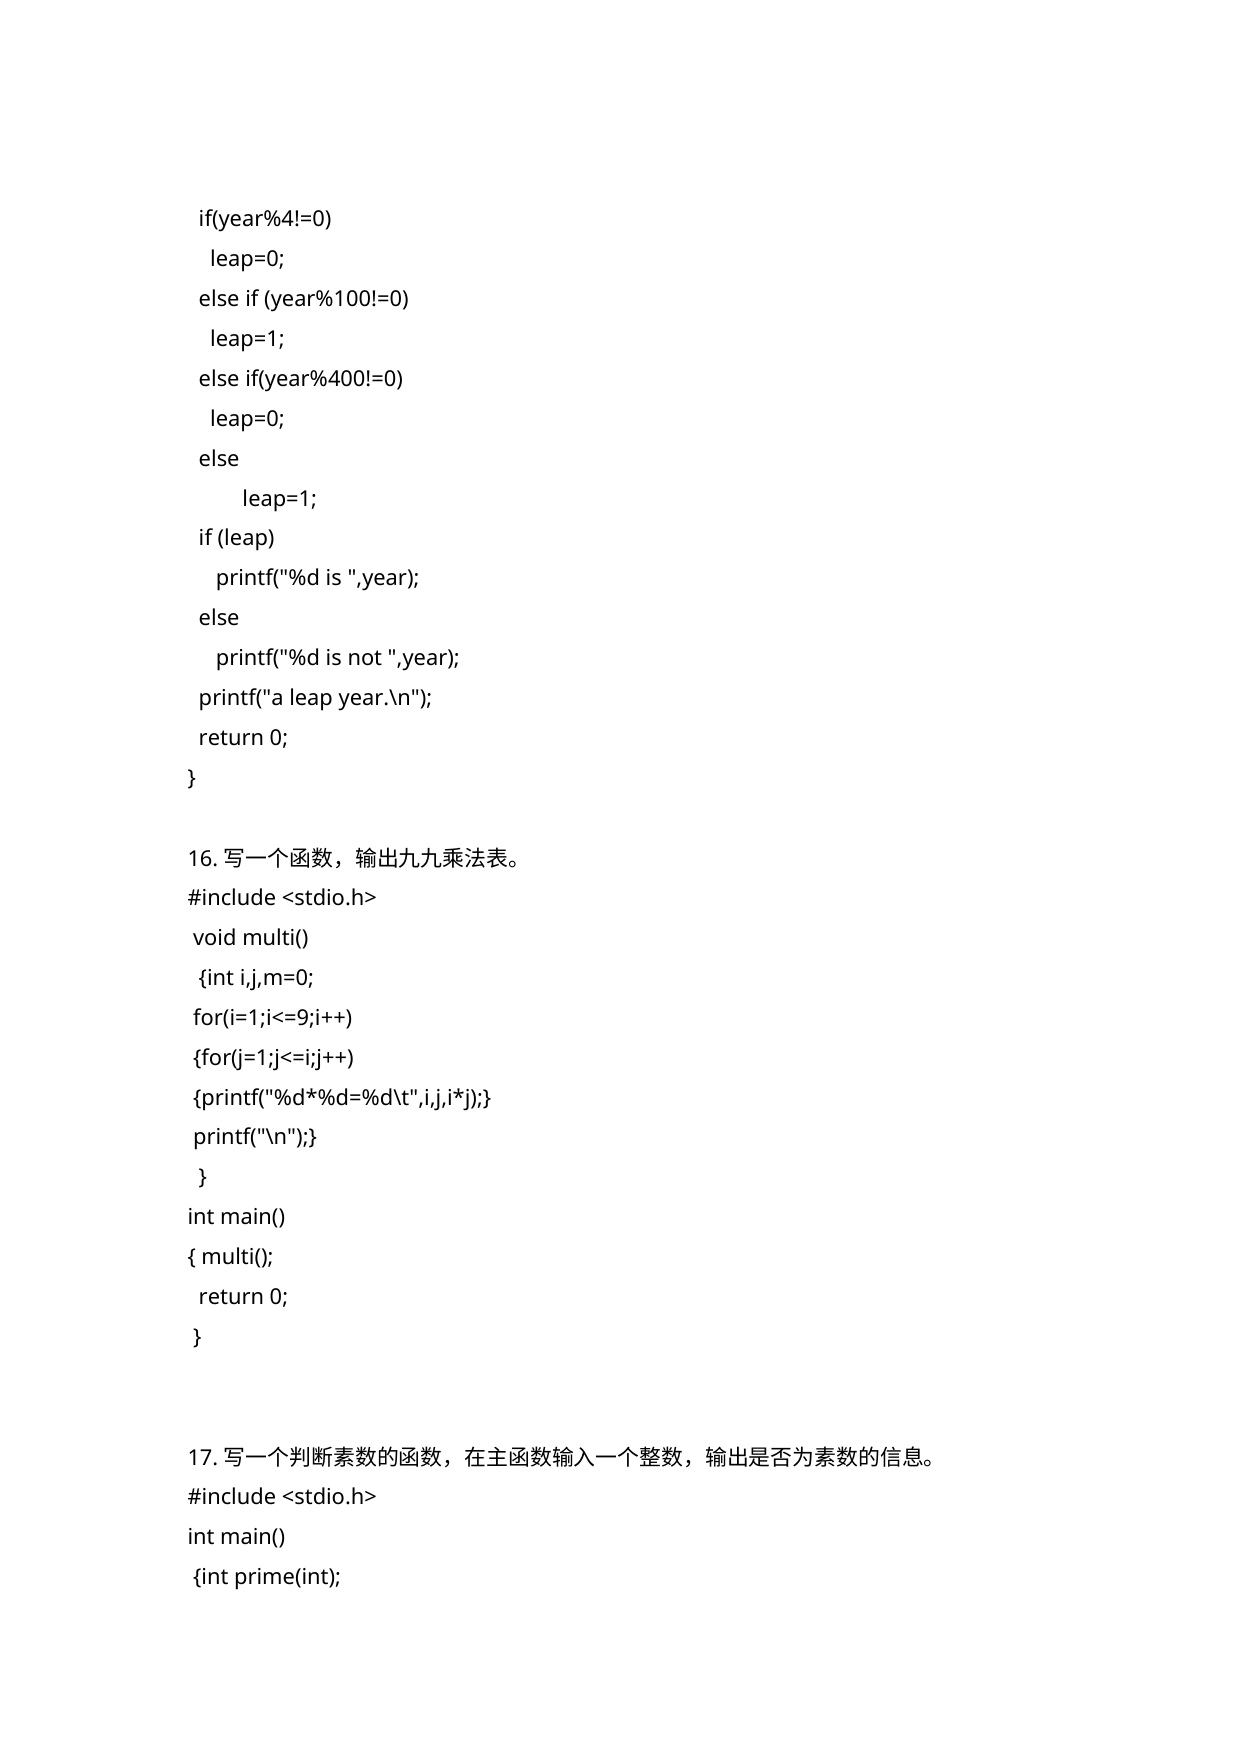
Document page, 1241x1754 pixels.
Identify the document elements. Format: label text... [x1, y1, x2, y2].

text {int prime(int); [187, 1559, 1122, 1592]
text if(year%4!=0) [187, 202, 1122, 234]
text } [187, 1319, 1122, 1352]
text printf("a leap year.\n"); [187, 681, 1122, 713]
text { multi(); [187, 1240, 1122, 1272]
text 17. 写一个判断素数的函数，在主函数输入一个整数，输出是否为素数的信息。 [187, 1439, 1122, 1472]
text for(i=1;i<=9;i++) [187, 1000, 1122, 1033]
text {for(j=1;j<=i;j++) [187, 1040, 1122, 1073]
text printf("%d is not ",year); [187, 641, 1122, 673]
text leap=1; [187, 322, 1122, 354]
text printf("\n");} [187, 1120, 1122, 1152]
text leap=0; [187, 242, 1122, 274]
text leap=1; [187, 481, 1122, 514]
text else [187, 441, 1122, 474]
text int main() [187, 1519, 1122, 1552]
text #include <stdio.h> [187, 881, 1122, 913]
text printf("%d is ",year); [187, 561, 1122, 593]
text } [187, 1160, 1122, 1192]
text {int i,j,m=0; [187, 960, 1122, 993]
text else if(year%400!=0) [187, 361, 1122, 394]
text #include <stdio.h> [187, 1479, 1122, 1512]
text if (leap) [187, 521, 1122, 553]
text leap=0; [187, 401, 1122, 434]
text } [187, 760, 1122, 793]
text else [187, 601, 1122, 633]
text return 0; [187, 721, 1122, 753]
text void multi() [187, 921, 1122, 953]
text return 0; [187, 1279, 1122, 1312]
text int main() [187, 1200, 1122, 1232]
text {printf("%d*%d=%d\t",i,j,i*j);} [187, 1080, 1122, 1113]
text else if (year%100!=0) [187, 282, 1122, 314]
text 16. 写一个函数，输出九九乘法表。 [187, 840, 1122, 873]
